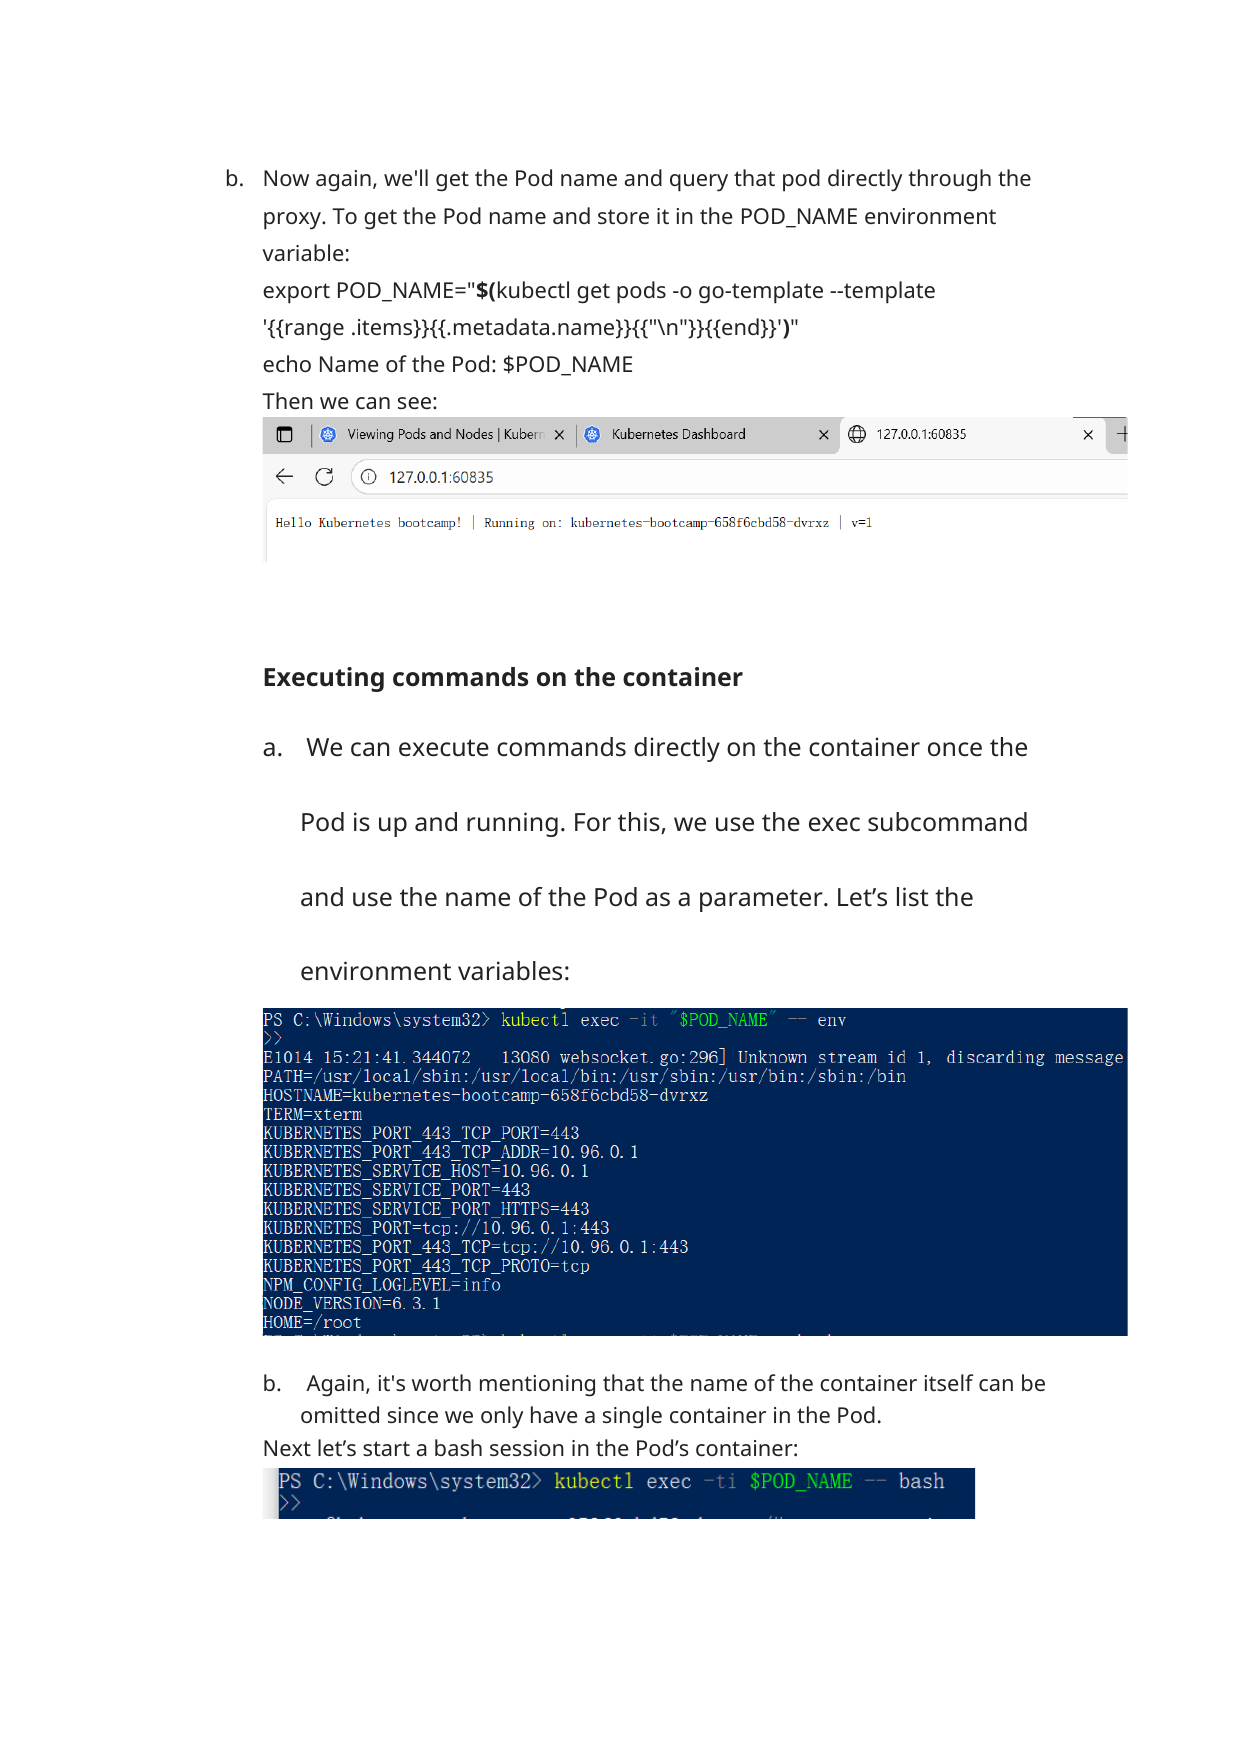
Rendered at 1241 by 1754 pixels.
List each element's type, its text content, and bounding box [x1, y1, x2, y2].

list export POD_NAME="$(kubectl get pods -o go-template --template '{{range .items}}{{.metadata.name}}{{"\n"}}{{end}}')" [262, 273, 1053, 343]
list We can execute commands directly on the container once the Pod is up and running. For this, we use the exec subcommand and use the name of the Pod as a parameter. Let’s list the environment variables: [262, 714, 1053, 1004]
picture [262, 1008, 1128, 1336]
list Then we can see: [262, 384, 1053, 417]
list Executing commands on the container [262, 644, 1053, 709]
picture [262, 417, 1128, 562]
list Now again, we'll get the Pod name and query that pod directly through the proxy. To get the Pod name and store it in the POD_NAME environment variable: [225, 162, 1053, 269]
list Again, it's worth mentioning that the name of the container itself can be omitted since we only have a single container in the Pod. [262, 1366, 1053, 1431]
list echo Name of the Pod: $POD_NAME [262, 348, 1053, 380]
list Next let’s start a bash session in the Pod’s container: [262, 1431, 1053, 1464]
picture [262, 1468, 976, 1519]
